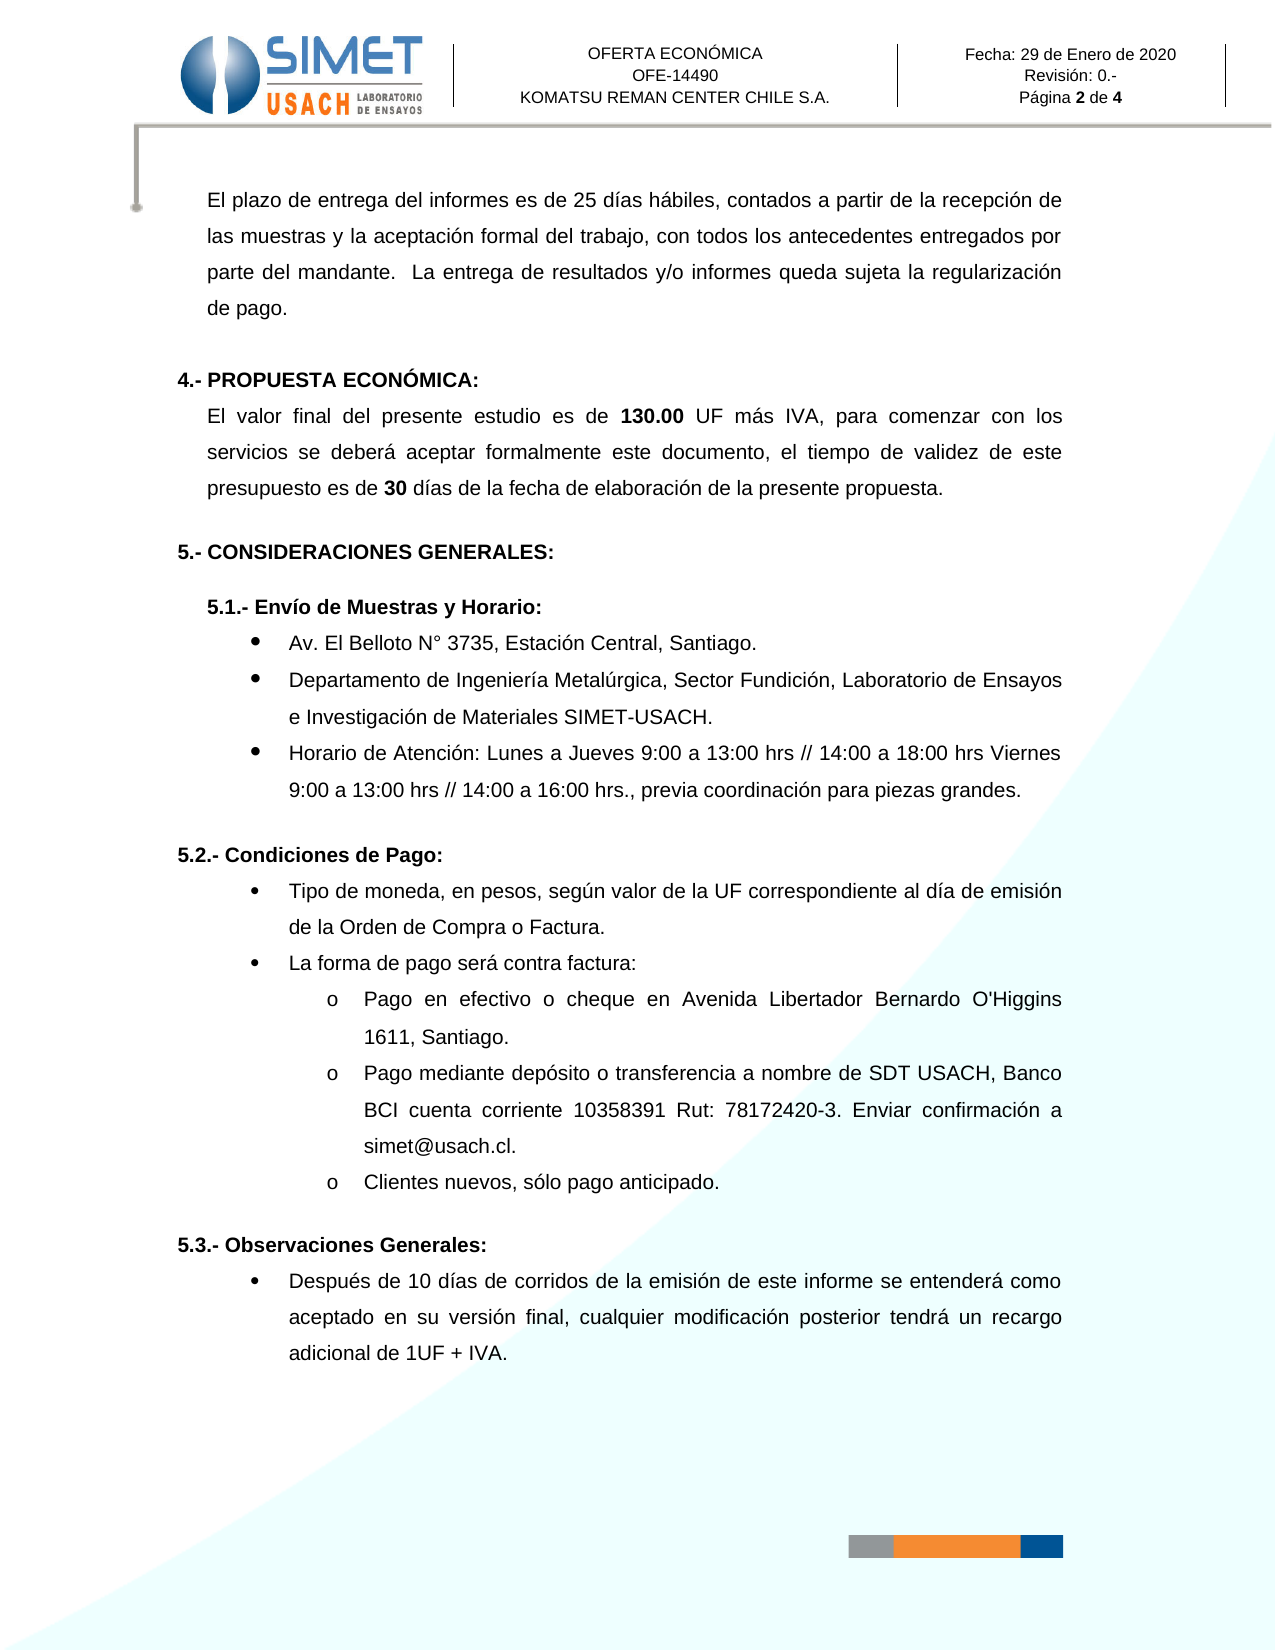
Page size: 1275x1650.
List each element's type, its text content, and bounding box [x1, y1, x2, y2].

text El valor final del presente estudio es de 130.00 UF más IVA, para comenzar con los servicios se deberá aceptar formalmente este documento, el tiempo de validez de este presupuesto es de 30 días de la fecha de elaboración de la presente propuesta. [207, 404, 1063, 499]
list Después de 10 días de corridos de la emisión de este informe se entenderá como aceptado en su versión final, cualquier modificación posterior tendrá un recargo adicional de 1UF + IVA. [251, 1269, 1063, 1365]
text 4.- PROPUESTA ECONÓMICA: [177, 368, 1063, 392]
list Horario de Atención: Lunes a Jueves 9:00 a 13:00 hrs // 14:00 a 18:00 hrs Viernes 9:00 a 13:00 hrs // 14:00 a 16:00 hrs., previa coordinación para piezas grandes. [251, 741, 1063, 802]
picture [126, 22, 1272, 219]
list Pago en efectivo o cheque en Avenida Libertador Bernardo O'Higgins 1611, Santiago. [326, 987, 1063, 1048]
text 5.3.- Observaciones Generales: [177, 1233, 1063, 1257]
text 5.1.- Envío de Muestras y Horario: [207, 595, 1063, 619]
list Av. El Belloto N° 3735, Estación Central, Santiago. [251, 631, 1063, 656]
list Departamento de Ingeniería Metalúrgica, Sector Fundición, Laboratorio de Ensayos e Investigación de Materiales SIMET-USACH. [251, 668, 1063, 729]
list Tipo de moneda, en pesos, según valor de la UF correspondiente al día de emisión de la Orden de Compra o Factura. [251, 879, 1063, 939]
list La forma de pago será contra factura: [251, 951, 1063, 975]
list Pago mediante depósito o transferencia a nombre de SDT USACH, Banco BCI cuenta corriente 10358391 Rut: 78172420-3. Enviar confirmación a simet@usach.cl. [326, 1060, 1063, 1158]
text 5.- CONSIDERACIONES GENERALES: [177, 540, 1063, 564]
text 5.2.- Condiciones de Pago: [177, 843, 1063, 867]
text El plazo de entrega del informes es de 25 días hábiles, contados a partir de la recepción de las muestras y la aceptación formal del trabajo, con todos los antecedentes entregados por parte del mandante. La entrega de resultados y/o informes queda sujeta la regularización de pago. [207, 188, 1063, 320]
list Clientes nuevos, sólo pago anticipado. [326, 1170, 1063, 1196]
